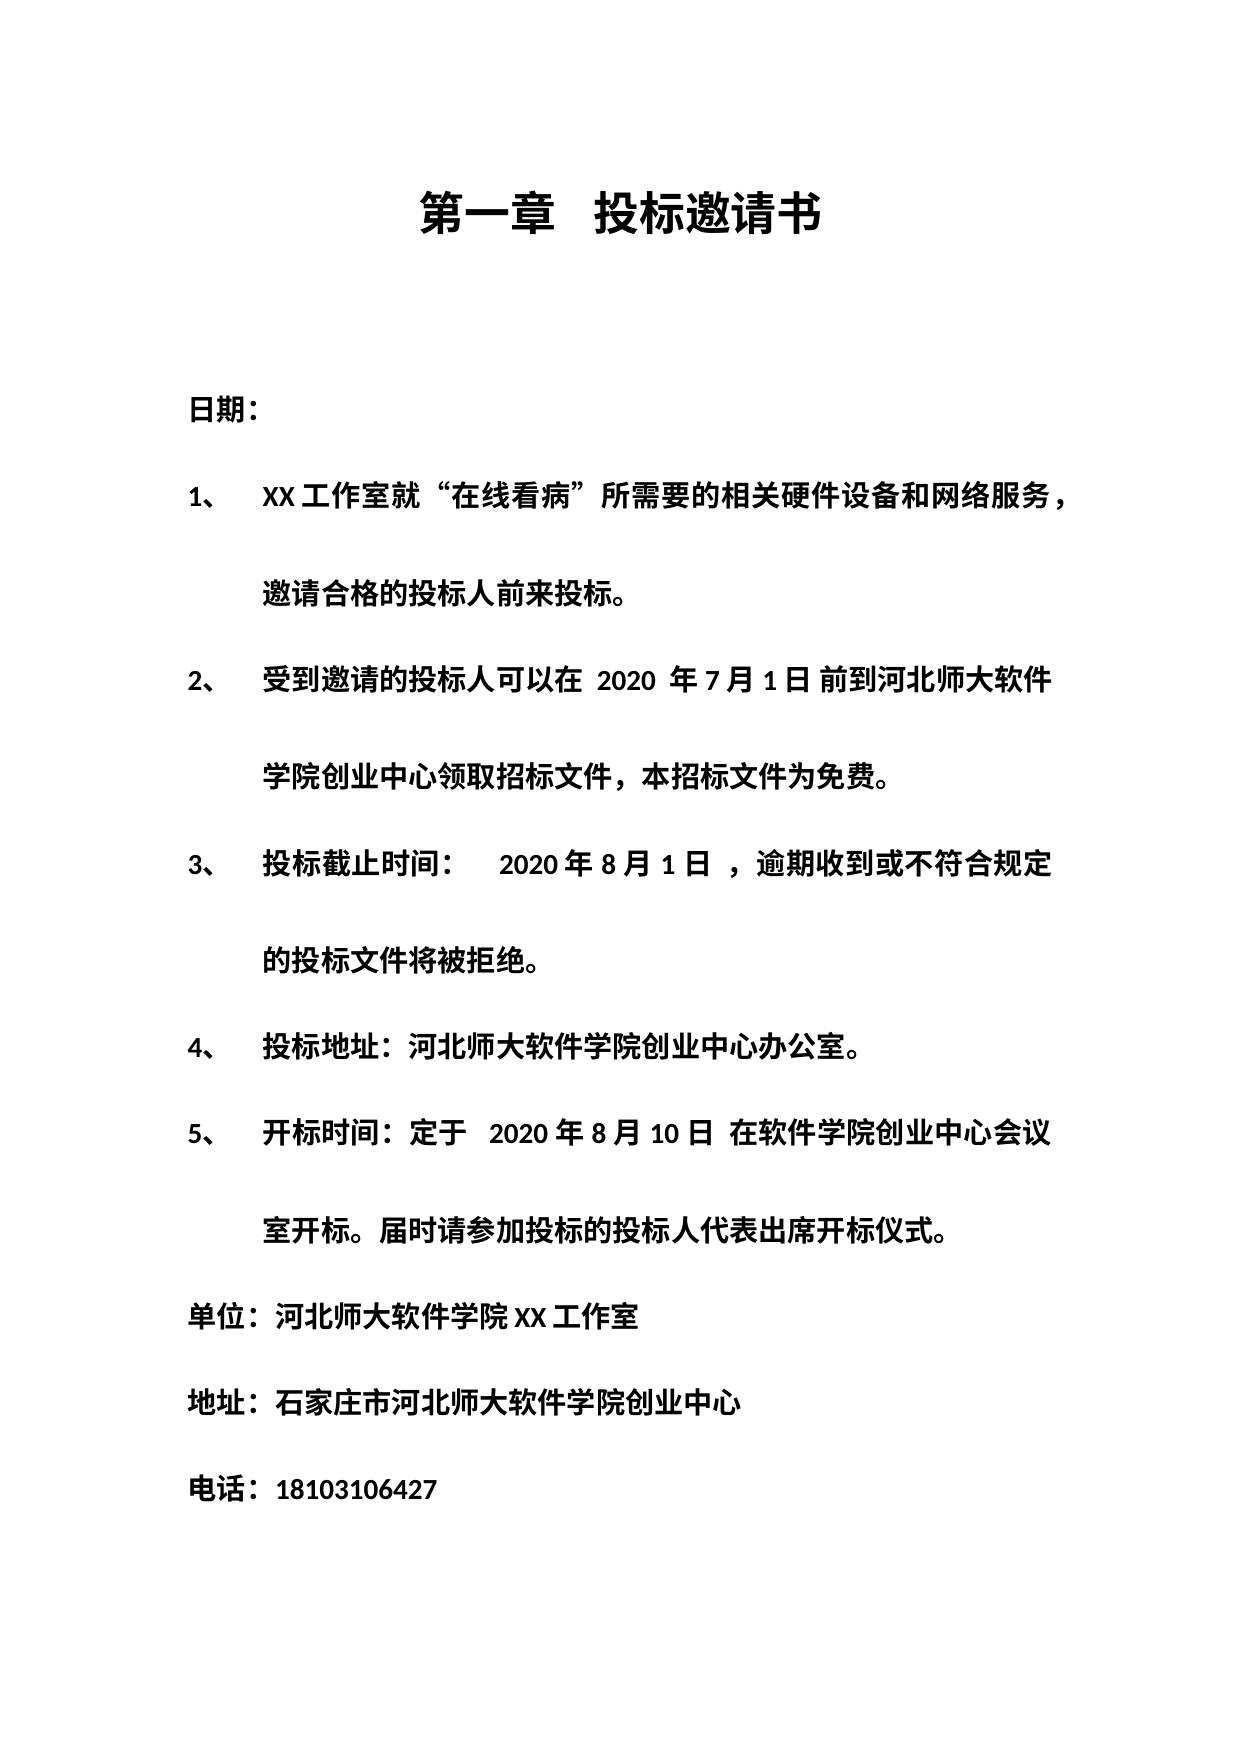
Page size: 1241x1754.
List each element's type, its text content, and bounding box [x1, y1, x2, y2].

list 投标截止时间： 2020年 8 月 1 日 ，逾期收到或不符合规定的投标文件将被拒绝。 [187, 829, 1053, 991]
text 单位：河北师大软件学院XX工作室 [187, 1282, 1053, 1347]
list 开标时间：定于 2020 年 8 月 10 日 在软件学院创业中心会议室开标。届时请参加投标的投标人代表出席开标仪式。 [187, 1099, 1053, 1261]
text 电话：18103106427 [187, 1454, 1053, 1519]
text 日期： [187, 375, 1053, 440]
list 投标邀请书 [187, 162, 1053, 259]
list 受到邀请的投标人可以在 2020 年 7 月 1 日 前到河北师大软件学院创业中心领取招标文件，本招标文件为免费。 [187, 645, 1053, 808]
text 地址：石家庄市河北师大软件学院创业中心 [187, 1368, 1053, 1433]
list XX工作室就“在线看病”所需要的相关硬件设备和网络服务，邀请合格的投标人前来投标。 [187, 462, 1053, 624]
list 投标地址：河北师大软件学院创业中心办公室。 [187, 1012, 1053, 1077]
